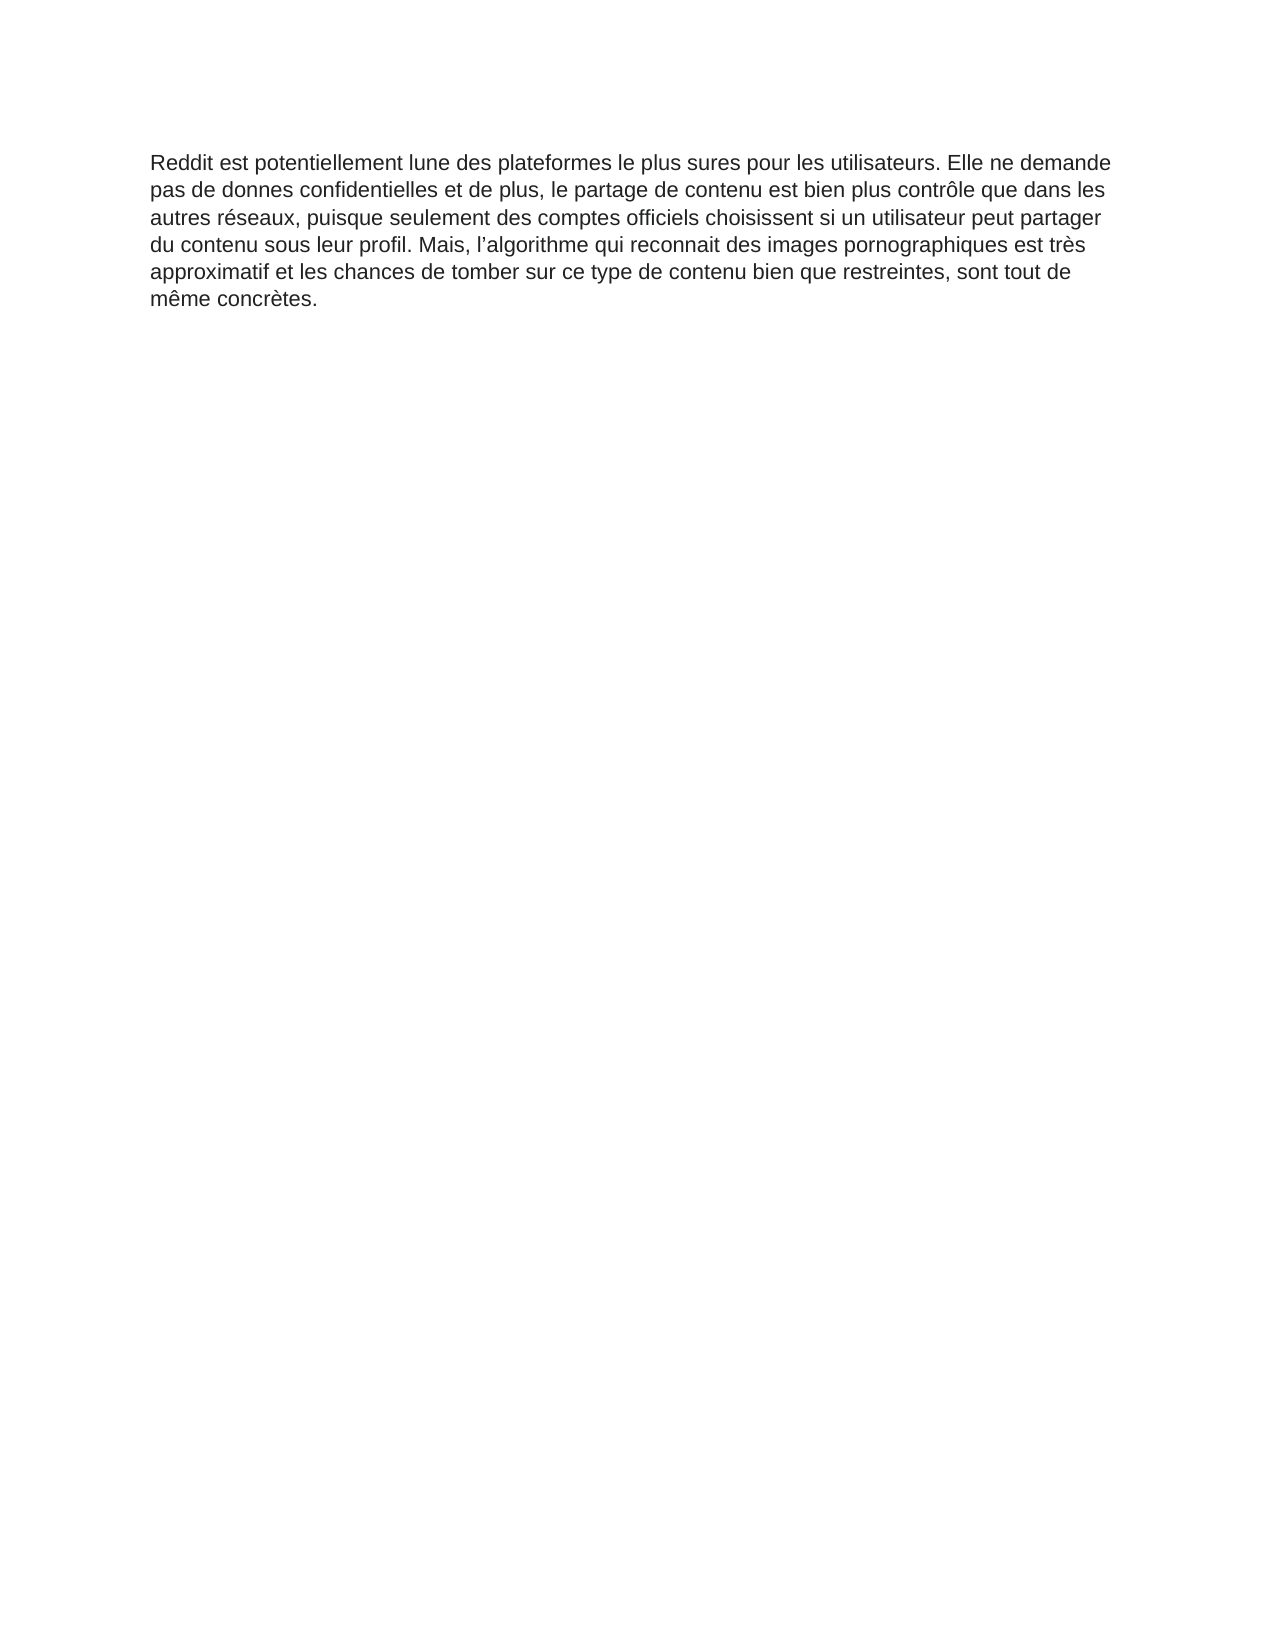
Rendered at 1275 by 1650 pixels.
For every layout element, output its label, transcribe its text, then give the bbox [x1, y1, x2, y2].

text Reddit est potentiellement lune des plateformes le plus sures pour les utilisateurs. Elle ne demande pas de donnes confidentielles et de plus, le partage de contenu est bien plus contrôle que dans les autres réseaux, puisque seulement des comptes officiels choisissent si un utilisateur peut partager du contenu sous leur profil. Mais, l’algorithme qui reconnait des images pornographiques est très approximatif et les chances de tomber sur ce type de contenu bien que restreintes, sont tout de même concrètes. [150, 150, 1125, 311]
